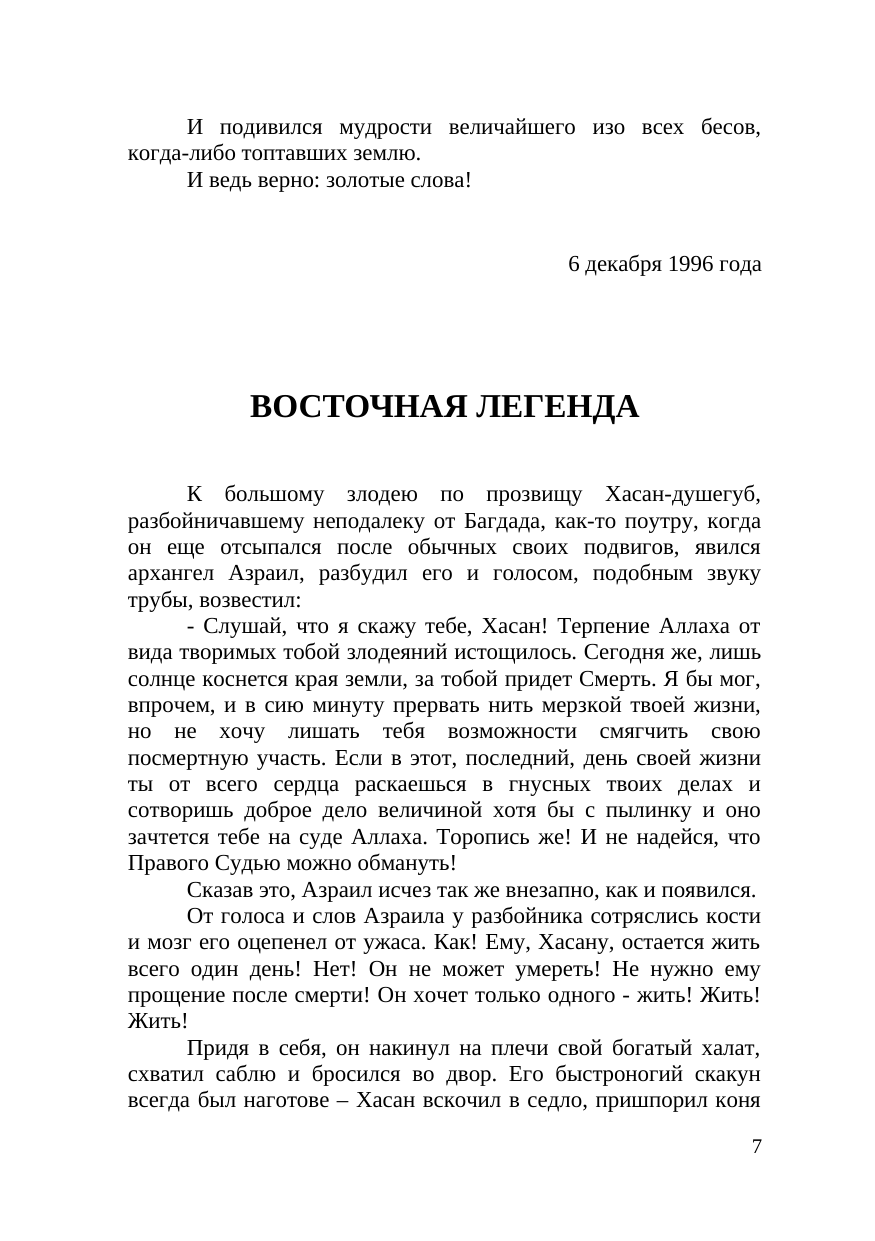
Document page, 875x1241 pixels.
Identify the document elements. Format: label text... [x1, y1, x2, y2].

text И подивился мудрости величайшего изо всех бесов, когда-либо топтавших землю. [128, 113, 762, 166]
text И ведь верно: золотые слова! [128, 166, 762, 192]
subtitle ВОСТОЧНАЯ ЛЕГЕНДА [128, 386, 762, 425]
text От голоса и слов Азраила у разбойника сотряслись кости и мозг его оцепенел от ужаса. Как! Ему, Хасану, остается жить всего один день! Нет! Он не может умереть! Не нужно ему прощение после смерти! Он хочет только одного - жить! Жить! Жить! [128, 902, 762, 1034]
text - Слушай, что я скажу тебе, Хасан! Терпение Аллаха от вида творимых тобой злодеяний истощилось. Сегодня же, лишь солнце коснется края земли, за тобой придет Смерть. Я бы мог, впрочем, и в сию минуту прервать нить мерзкой твоей жизни, но не хочу лишать тебя возможности смягчить свою посмертную участь. Если в этот, последний, день своей жизни ты от всего сердца раскаешься в гнусных твоих делах и сотворишь доброе дело величиной хотя бы с пылинку и оно зачтется тебе на суде Аллаха. Торопись же! И не надейся, что Правого Судью можно обмануть! [128, 612, 762, 876]
text К большому злодею по прозвищу Хасан-душегуб, разбойничавшему неподалеку от Багдада, как-то поутру, когда он еще отсыпался после обычных своих подвигов, явился архангел Азраил, разбудил его и голосом, подобным звуку трубы, возвестил: [128, 480, 762, 612]
text 6 декабря 1996 года [128, 218, 762, 276]
text Сказав это, Азраил исчез так же внезапно, как и появился. [128, 876, 762, 902]
